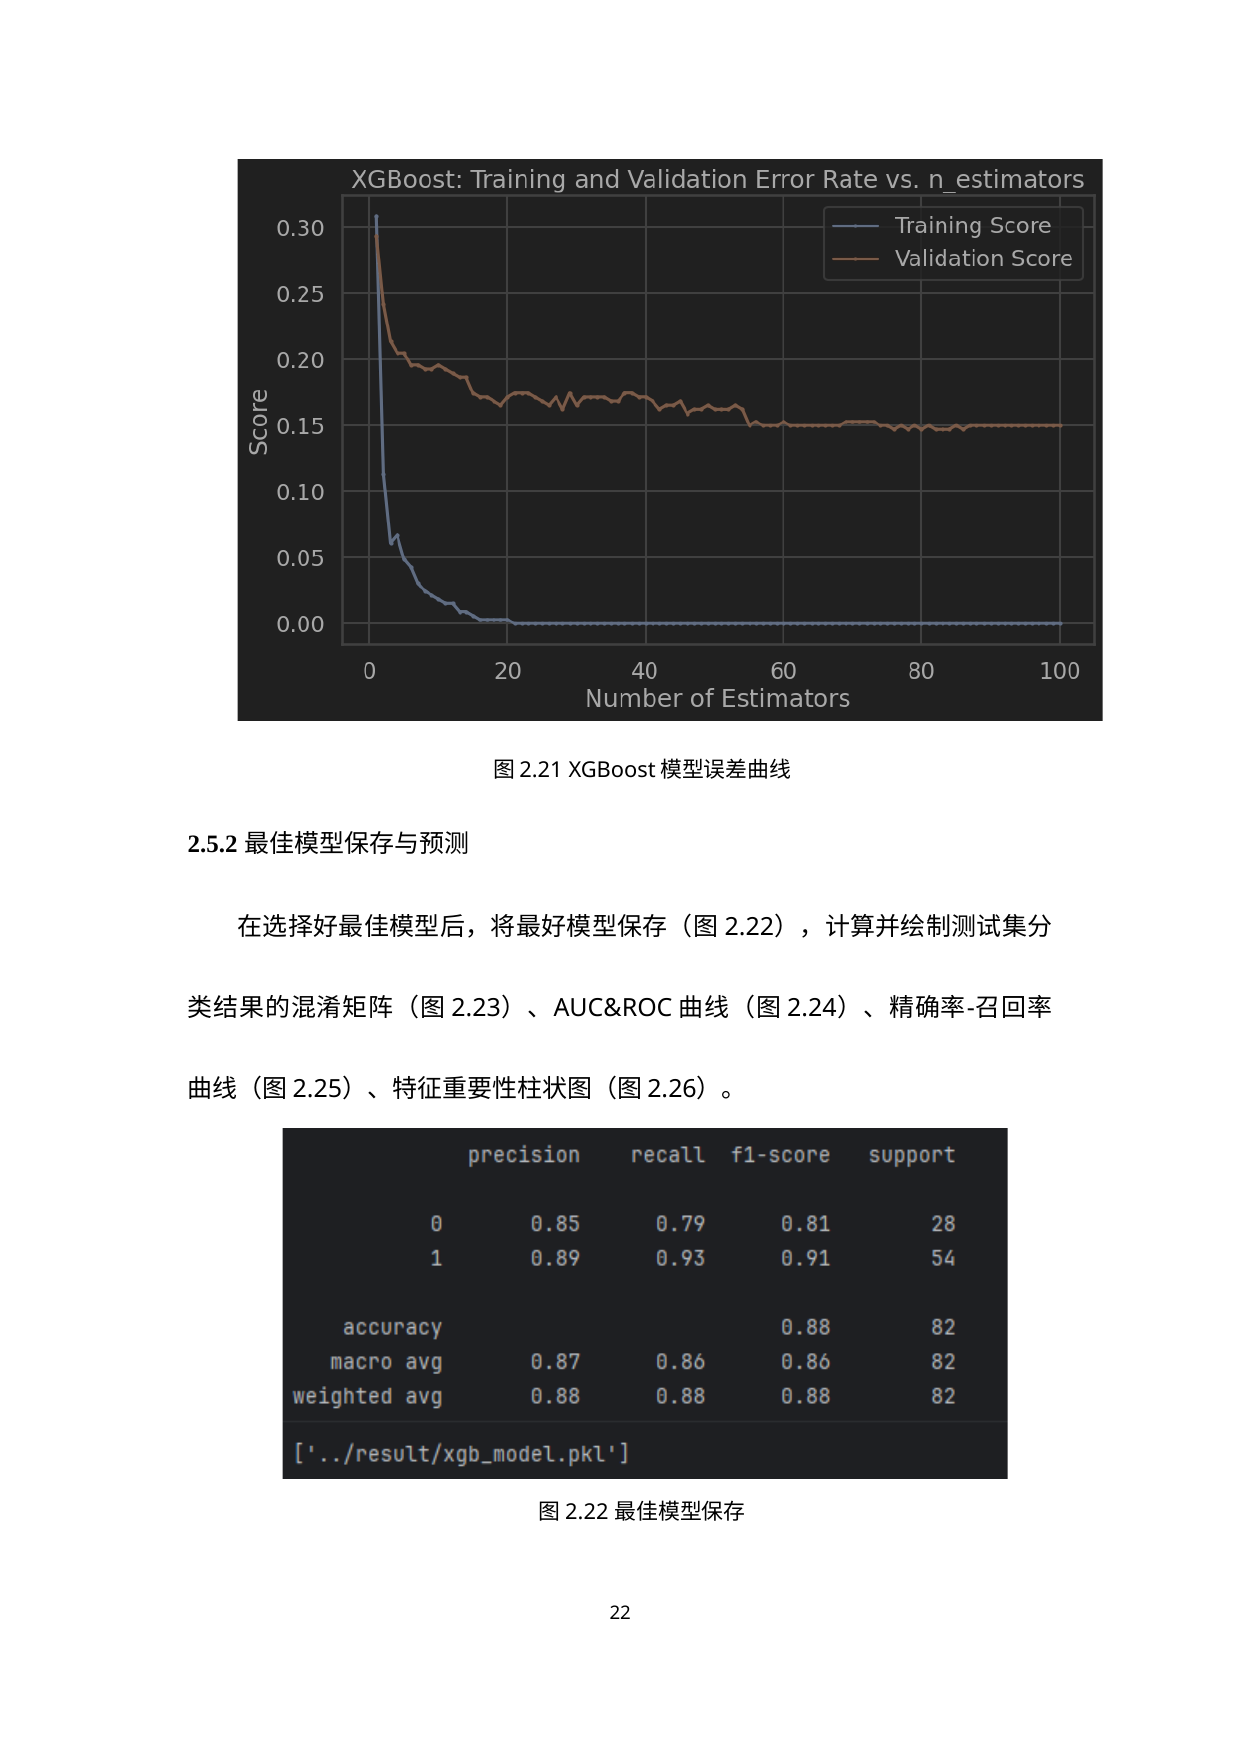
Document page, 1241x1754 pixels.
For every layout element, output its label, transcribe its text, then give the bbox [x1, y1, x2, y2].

text 在选择好最佳模型后，将最好模型保存（图2.22），计算并绘制测试集分类结果的混淆矩阵（图2.23）、AUC&ROC曲线（图2.24）、精确率-召回率曲线（图2.25）、特征重要性柱状图（图2.26）。 [187, 892, 1053, 1119]
picture [237, 159, 1103, 721]
text 2.5.2 最佳模型保存与预测 [187, 809, 1053, 874]
picture [282, 1128, 1008, 1479]
text 图2.21 XGBoost模型误差曲线 [187, 752, 1053, 785]
text 图2.22 最佳模型保存 [187, 1493, 1053, 1526]
